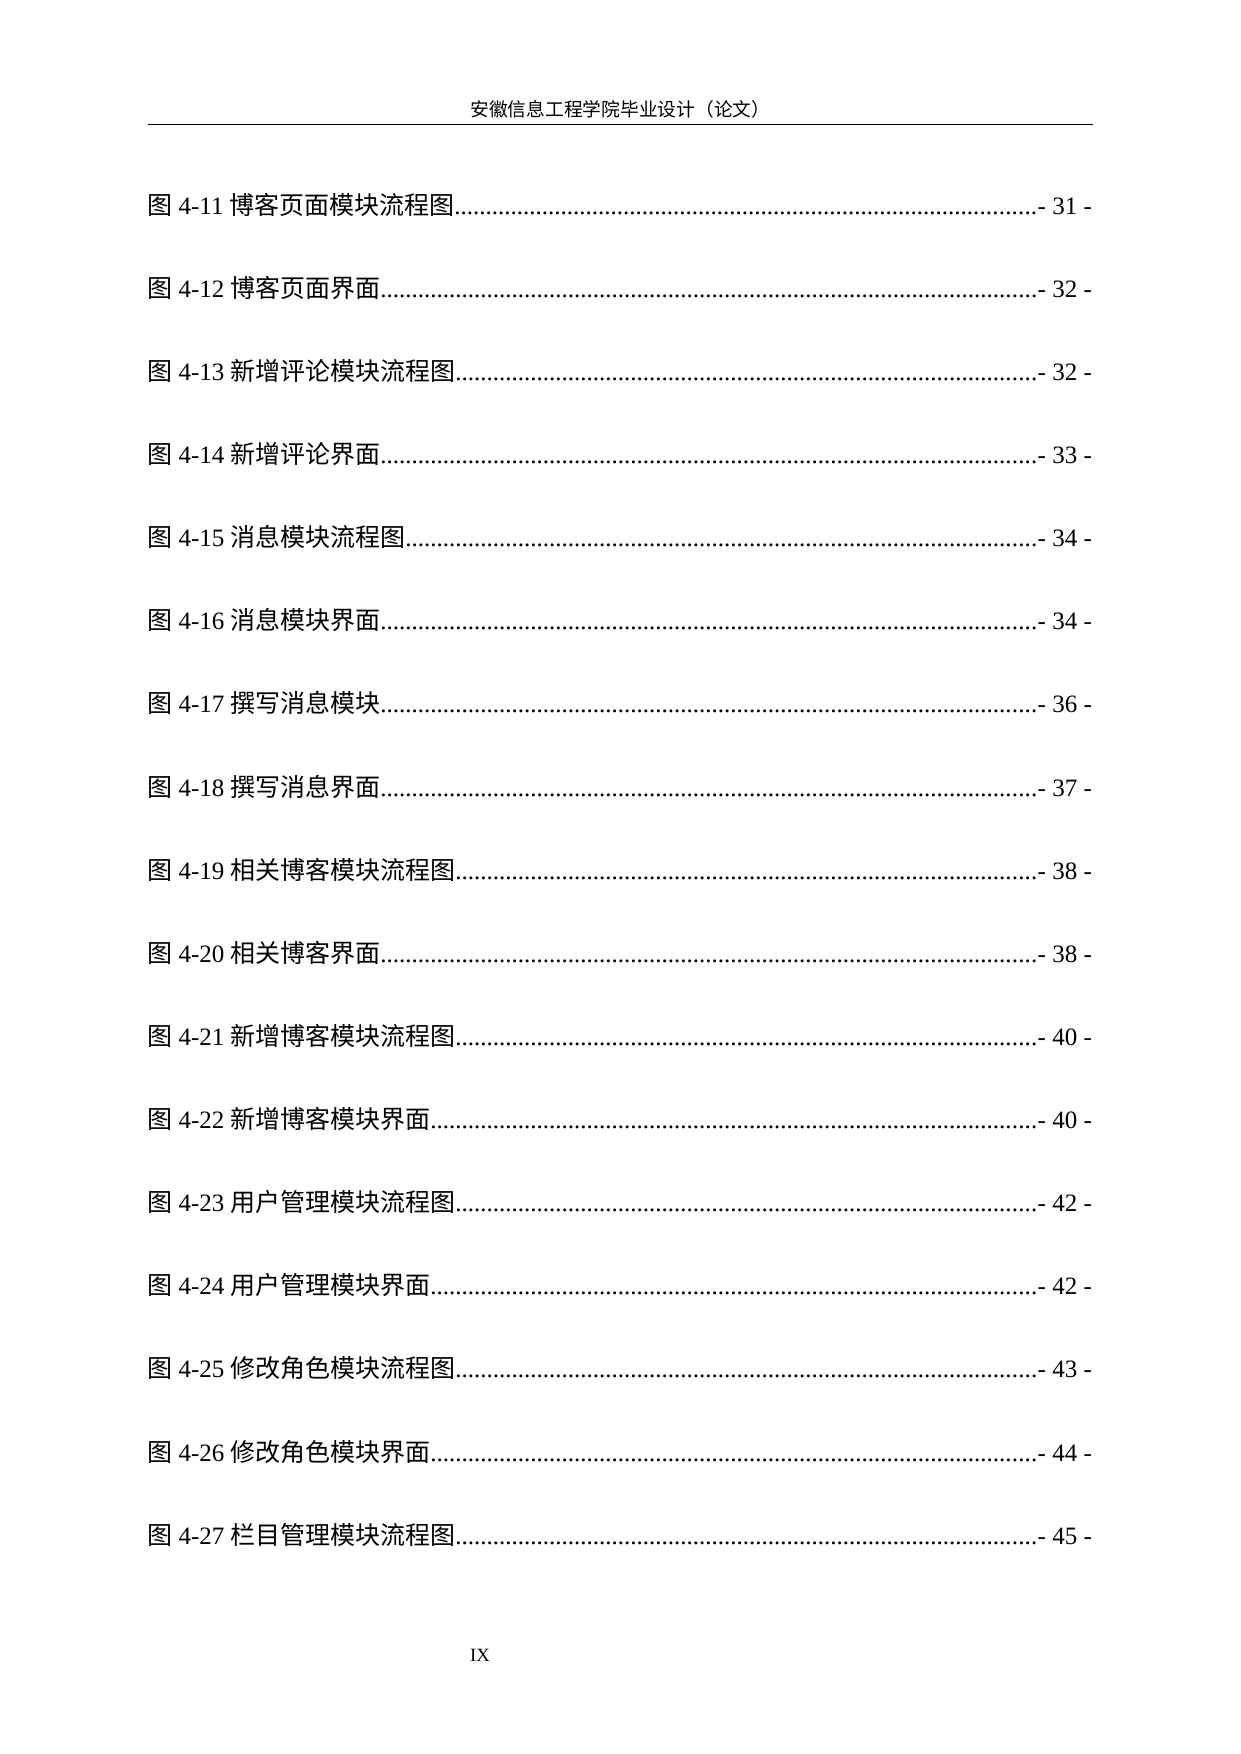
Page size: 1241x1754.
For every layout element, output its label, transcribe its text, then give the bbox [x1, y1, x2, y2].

text 图 4-27 栏目管理模块流程图 - 45 - [148, 1501, 1093, 1566]
text 图 4-16 消息模块界面 - 34 - [148, 586, 1093, 651]
text 图 4-14 新增评论界面 - 33 - [148, 420, 1093, 485]
text 图 4-26 修改角色模块界面 - 44 - [148, 1418, 1093, 1483]
text 图 4-19 相关博客模块流程图 - 38 - [148, 836, 1093, 901]
text 图 4-24 用户管理模块界面 - 42 - [148, 1251, 1093, 1316]
text 图 4-20 相关博客界面 - 38 - [148, 919, 1093, 984]
text 图 4-22 新增博客模块界面 - 40 - [148, 1085, 1093, 1150]
text 图 4-12 博客页面界面 - 32 - [148, 254, 1093, 319]
text 图 4-15 消息模块流程图 - 34 - [148, 503, 1093, 568]
text 图 4-13 新增评论模块流程图 - 32 - [148, 337, 1093, 402]
text 图 4-17 撰写消息模块 - 36 - [148, 669, 1093, 734]
text 图 4-23 用户管理模块流程图 - 42 - [148, 1168, 1093, 1233]
text 图 4-11 博客页面模块流程图 - 31 - [148, 171, 1093, 236]
text 图 4-18 撰写消息界面 - 37 - [148, 753, 1093, 818]
text 图 4-25 修改角色模块流程图 - 43 - [148, 1334, 1093, 1399]
text 图 4-21 新增博客模块流程图 - 40 - [148, 1002, 1093, 1067]
